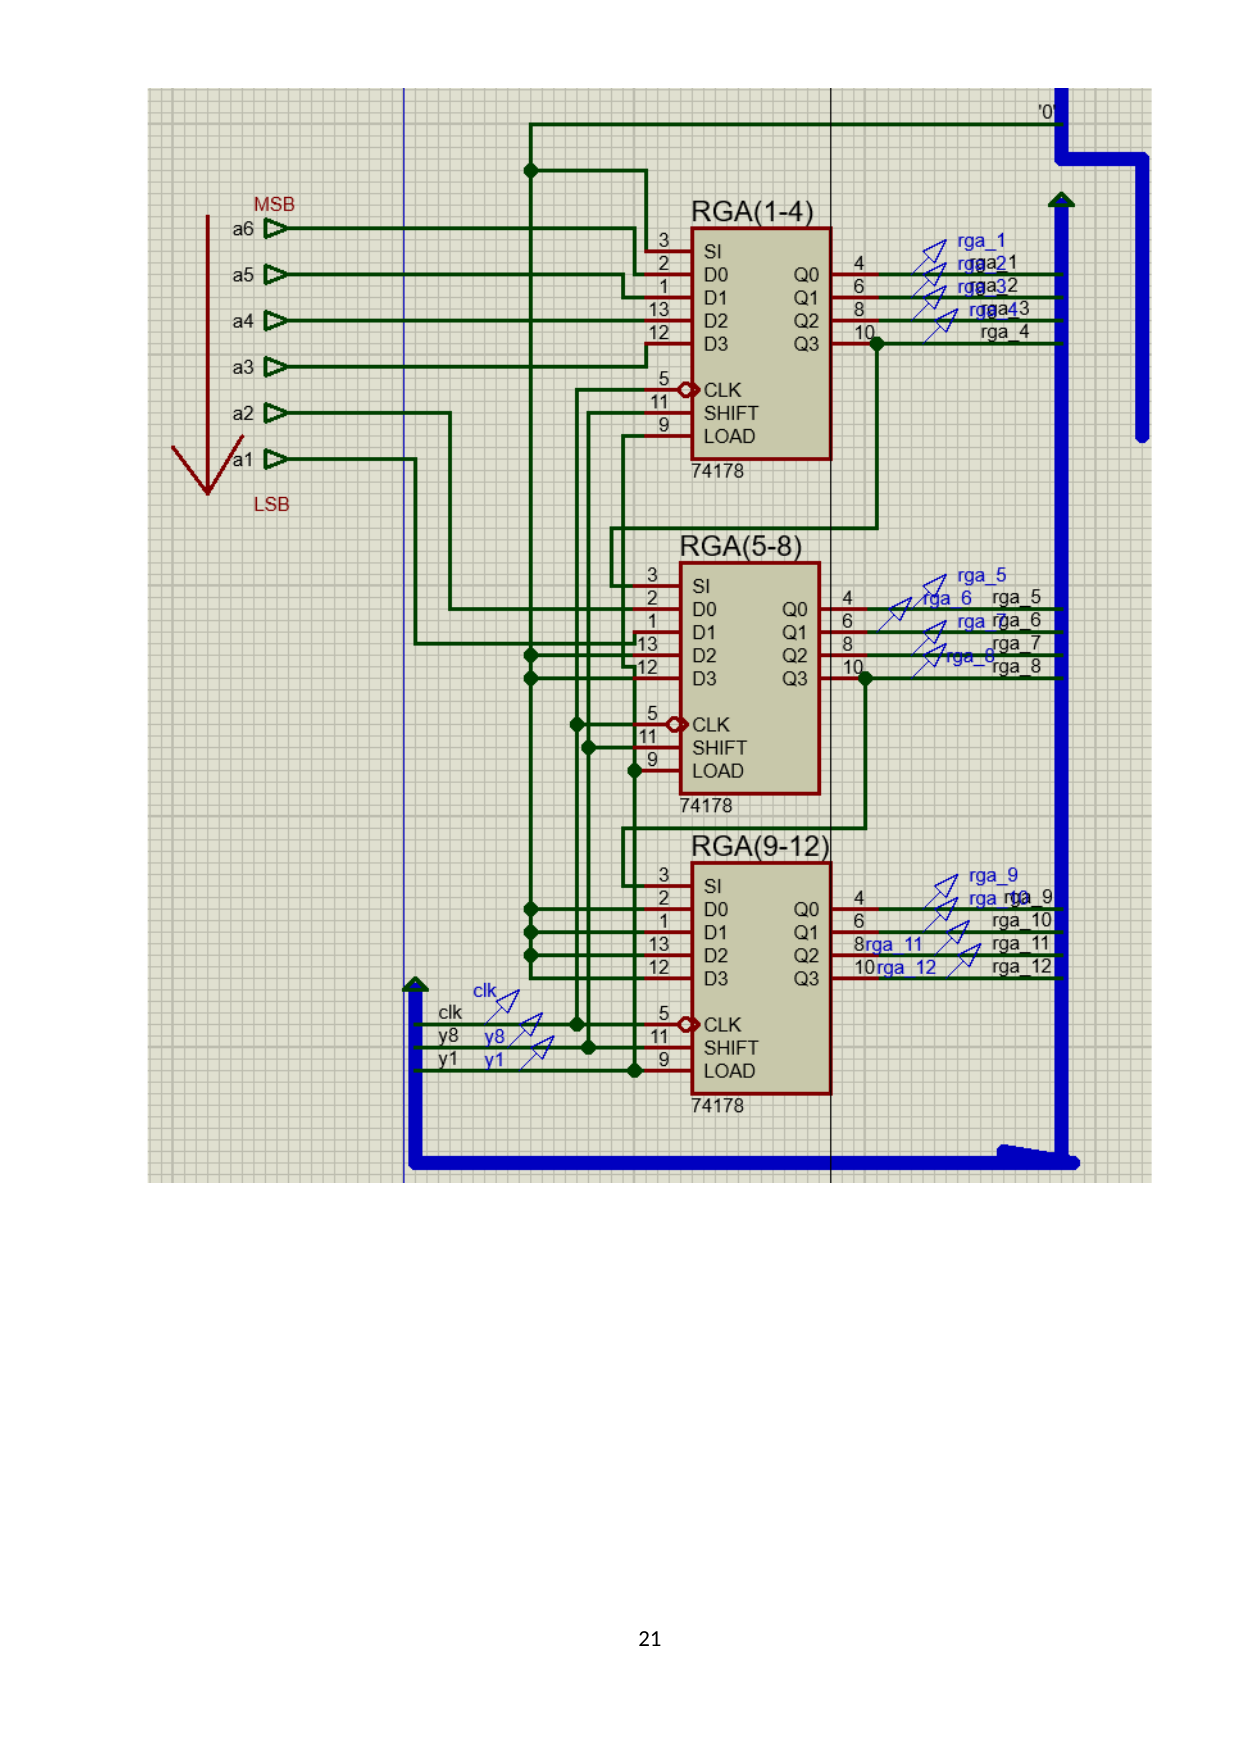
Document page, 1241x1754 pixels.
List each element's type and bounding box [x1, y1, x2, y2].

picture [147, 88, 1152, 1183]
